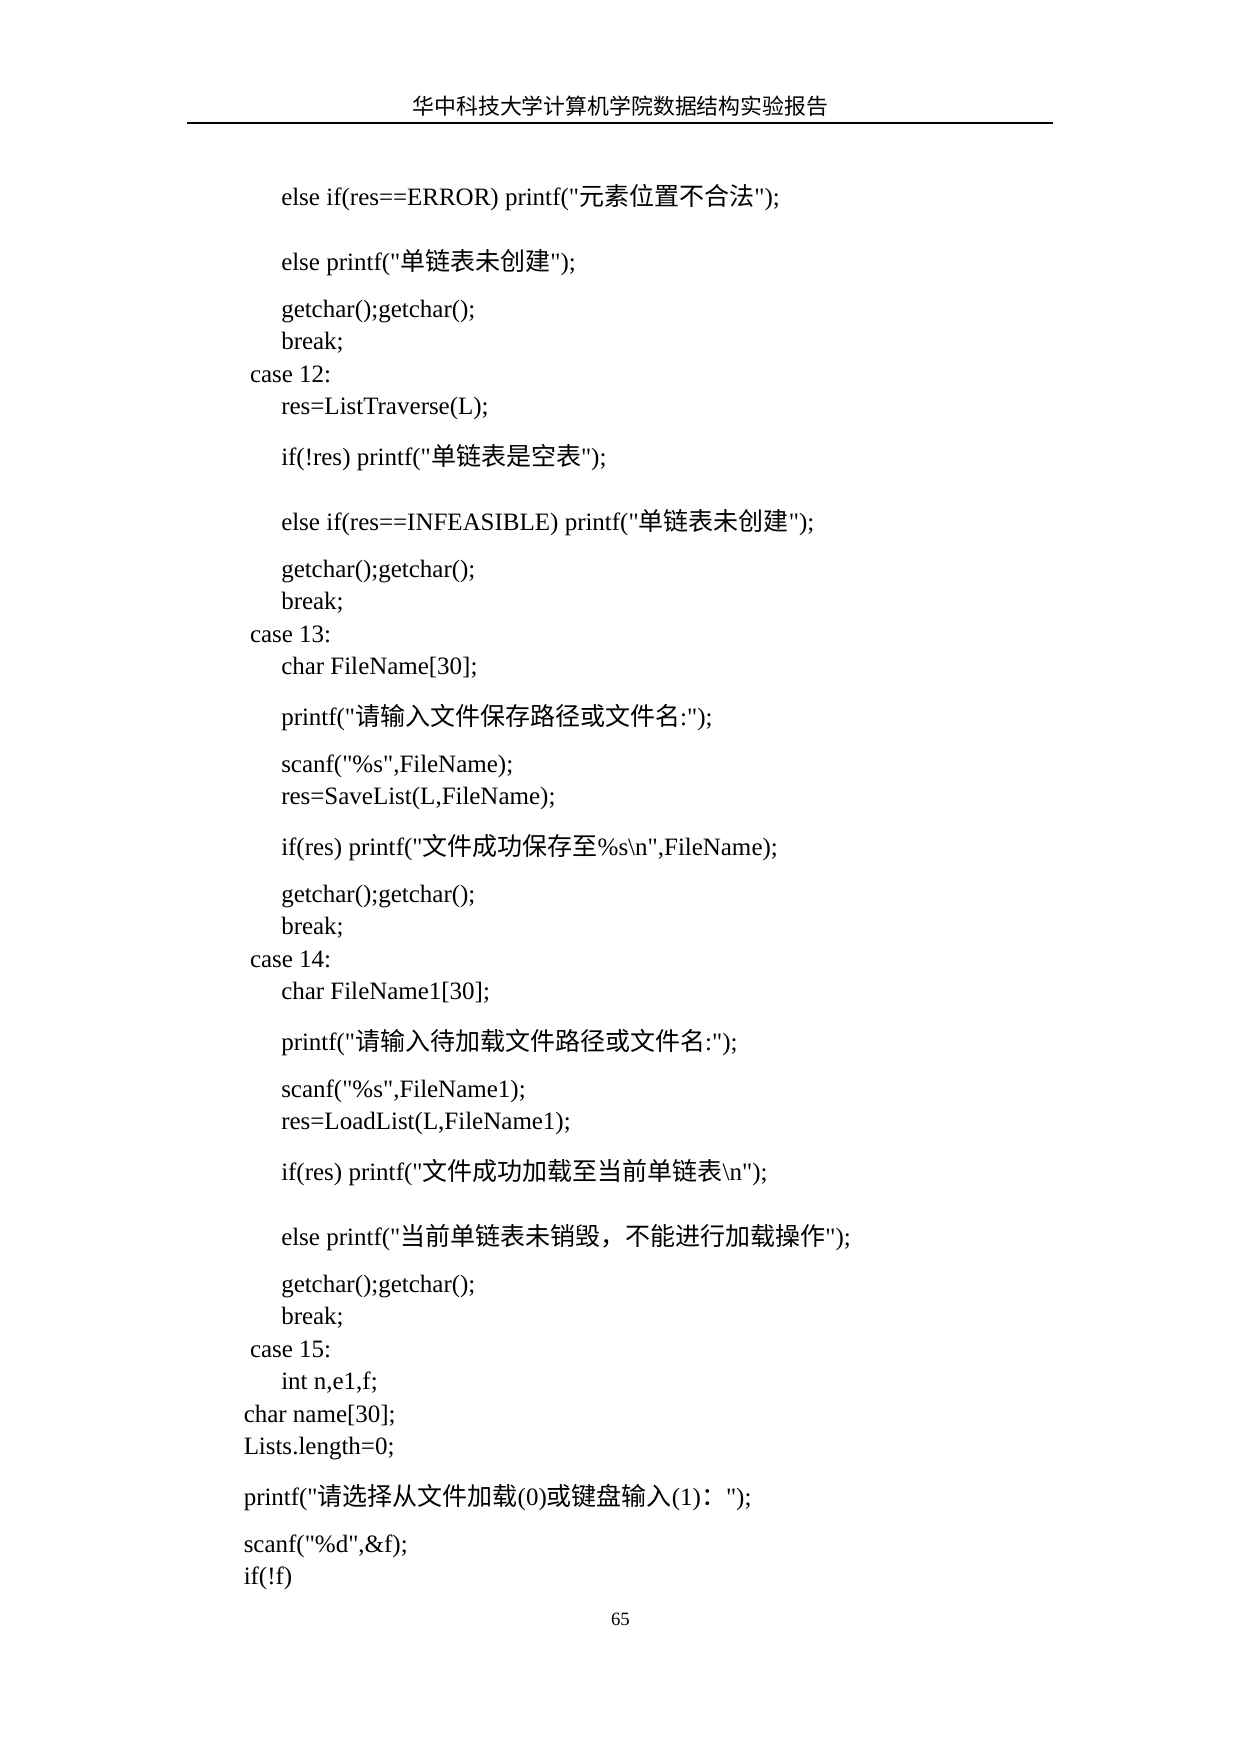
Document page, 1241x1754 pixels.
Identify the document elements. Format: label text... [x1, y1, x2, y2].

text res=ListTraverse(L); [187, 389, 1053, 422]
text break; [187, 909, 1053, 942]
text getchar();getchar(); [187, 552, 1053, 584]
text if(res) printf("文件成功保存至%s\n",FileName); [187, 812, 1053, 877]
text else printf("当前单链表未销毁，不能进行加载操作"); [187, 1202, 1053, 1267]
text printf("请输入文件保存路径或文件名:"); [187, 682, 1053, 747]
text scanf("%d",&f); [187, 1527, 1053, 1559]
text res=LoadList(L,FileName1); [187, 1104, 1053, 1137]
text getchar();getchar(); [187, 292, 1053, 324]
text getchar();getchar(); [187, 877, 1053, 909]
text else if(res==INFEASIBLE) printf("单链表未创建"); [187, 487, 1053, 552]
text char FileName1[30]; [187, 974, 1053, 1007]
text printf("请选择从文件加载(0)或键盘输入(1)："); [187, 1462, 1053, 1527]
text scanf("%s",FileName); [187, 747, 1053, 779]
text printf("请输入待加载文件路径或文件名:"); [187, 1007, 1053, 1072]
text char FileName[30]; [187, 649, 1053, 682]
text case 14: [187, 942, 1053, 974]
text case 12: [187, 357, 1053, 389]
text break; [187, 324, 1053, 357]
text else printf("单链表未创建"); [187, 227, 1053, 292]
text case 15: [187, 1332, 1053, 1364]
text break; [187, 1299, 1053, 1332]
text if(!f) [187, 1559, 1053, 1592]
text if(!res) printf("单链表是空表"); [187, 422, 1053, 487]
text if(res) printf("文件成功加载至当前单链表\n"); [187, 1137, 1053, 1202]
text int n,e1,f; [187, 1364, 1053, 1397]
text res=SaveList(L,FileName); [187, 779, 1053, 812]
text break; [187, 584, 1053, 617]
text Lists.length=0; [187, 1429, 1053, 1462]
text else if(res==ERROR) printf("元素位置不合法"); [187, 162, 1053, 227]
text char name[30]; [187, 1397, 1053, 1429]
text getchar();getchar(); [187, 1267, 1053, 1299]
text scanf("%s",FileName1); [187, 1072, 1053, 1104]
text case 13: [187, 617, 1053, 649]
